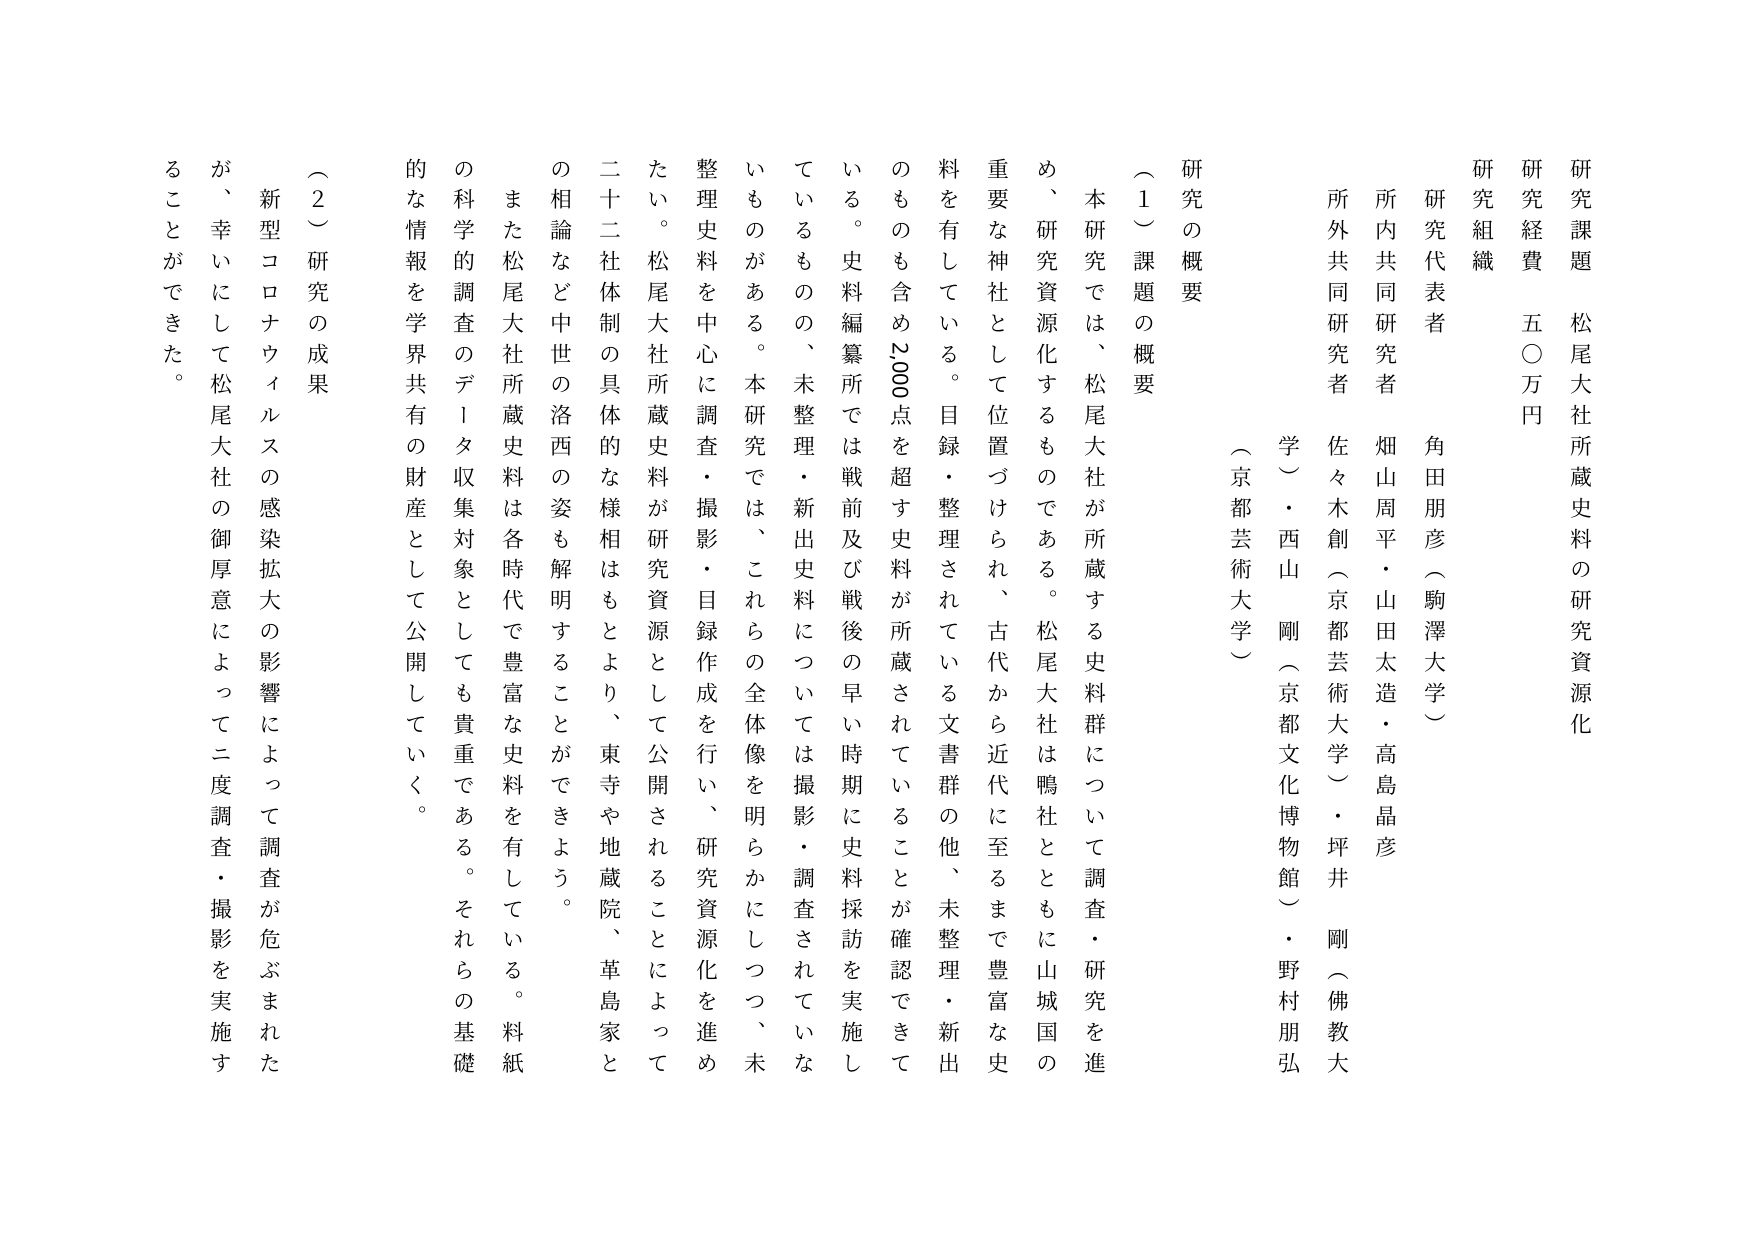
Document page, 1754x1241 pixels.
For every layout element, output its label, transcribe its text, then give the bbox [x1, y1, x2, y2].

text 研究組織 [1459, 158, 1508, 1083]
text 所外共同研究者 佐々木創（京都芸術大学）・坪井 剛（佛教大学）・西山 剛（京都文化博物館）・野村朋弘（京都芸術大学） [1217, 158, 1362, 1083]
text 研究の概要 [1168, 158, 1217, 1083]
text 研究代表者 角田朋彦（駒澤大学） [1411, 158, 1459, 1083]
text 研究経費 五〇万円 [1508, 158, 1557, 1083]
text （２）研究の成果 [294, 158, 343, 1083]
text （１）課題の概要 [1120, 158, 1168, 1083]
text 研究課題 松尾大社所蔵史料の研究資源化 [1557, 158, 1605, 1083]
text 本研究では、松尾大社が所蔵する史料群について調査・研究を進め、研究資源化するものである。松尾大社は鴨社とともに山城国の重要な神社として位置づけられ、古代から近代に至るまで豊富な史料を有している。目録・整理されている文書群の他、未整理・新出のものも含め2,000点を超す史料が所蔵されていることが確認できている。史料編纂所では戦前及び戦後の早い時期に史料採訪を実施しているものの、未整理・新出史料については撮影・調査されていないものがある。本研究では、これらの全体像を明らかにしつつ、未整理史料を中心に調査・撮影・目録作成を行い、研究資源化を進めたい。松尾大社所蔵史料が研究資源として公開されることによって二十二社体制の具体的な様相はもとより、東寺や地蔵院、革島家との相論など中世の洛西の姿も解明することができよう。 また松尾大社所蔵史料は各時代で豊富な史料を有している。料紙の科学的調査のデータ収集対象としても貴重である。それらの基礎的な情報を学界共有の財産として公開していく。 [392, 158, 1120, 1083]
text 所内共同研究者 畑山周平・山田太造・高島晶彦 [1362, 158, 1411, 1083]
